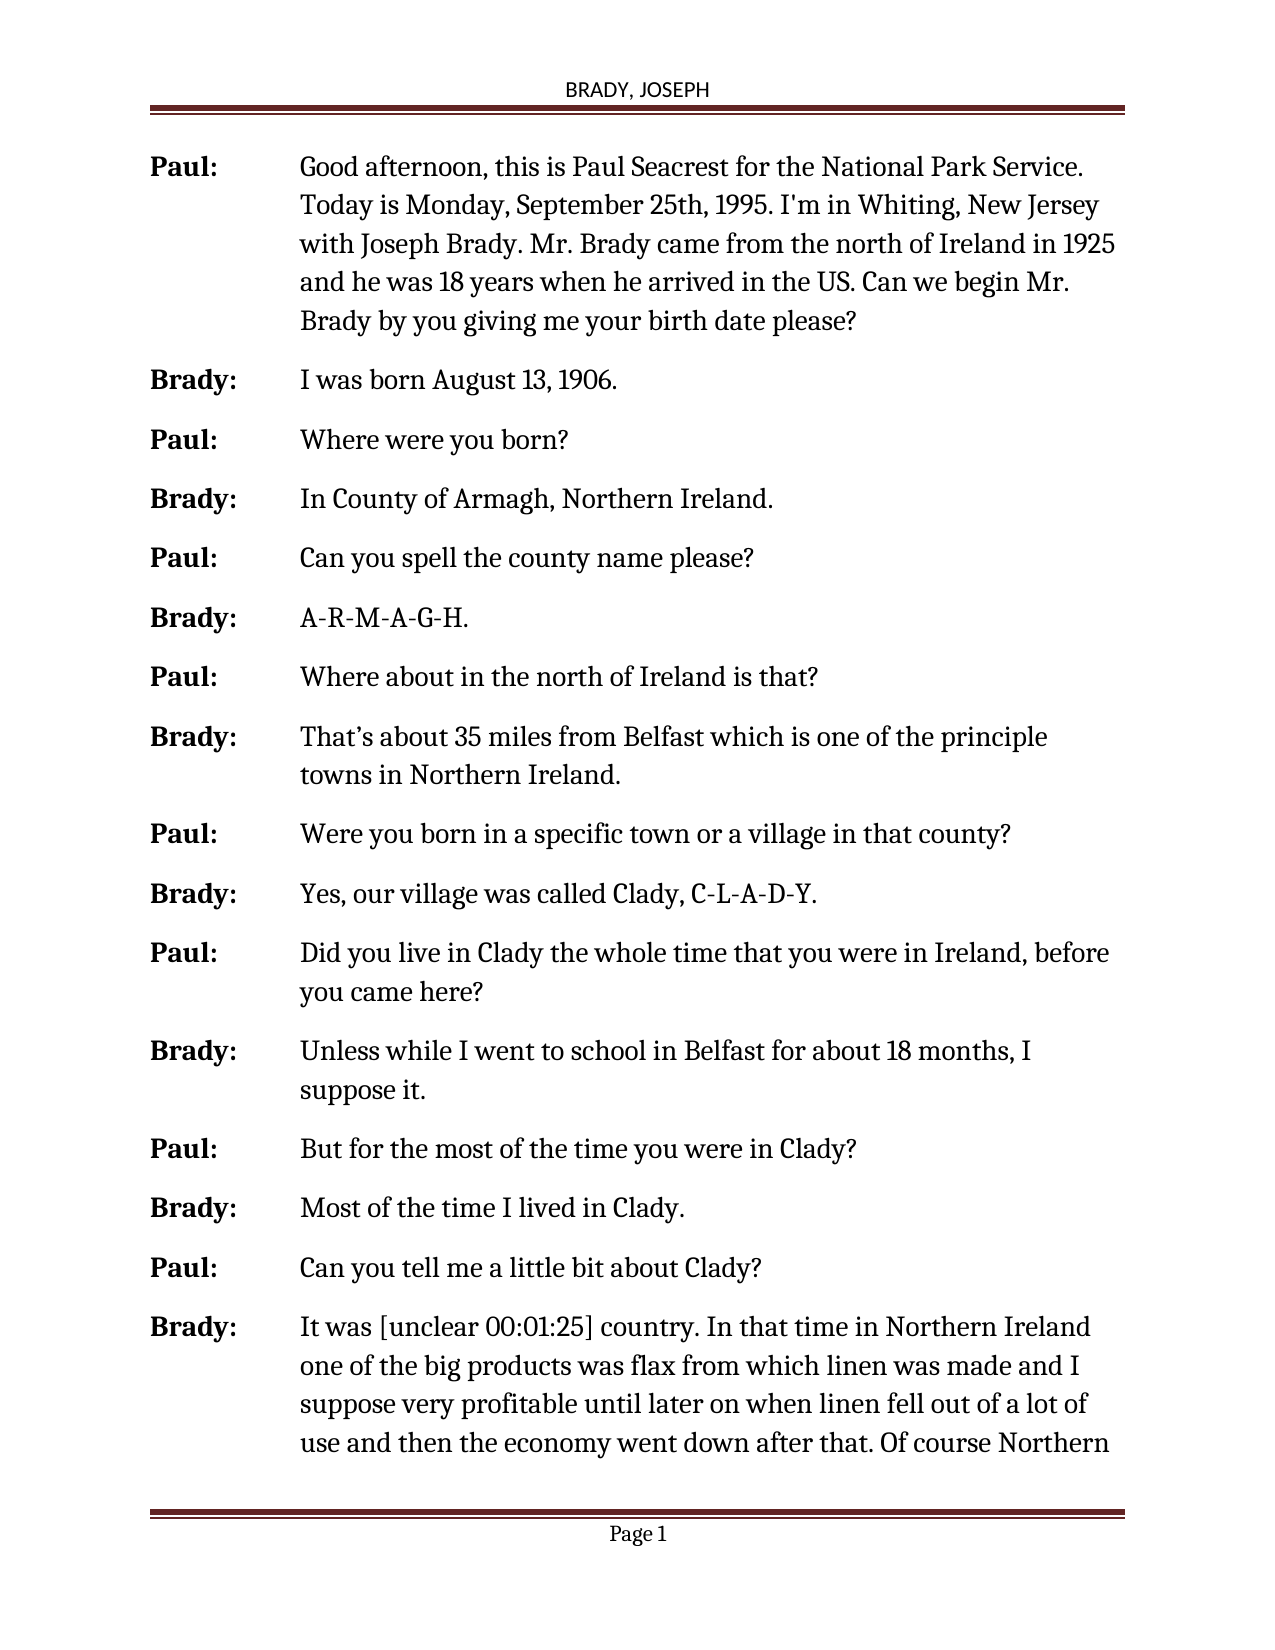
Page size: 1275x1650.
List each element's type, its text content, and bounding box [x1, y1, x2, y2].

text Brady: Yes, our village was called Clady, C-L-A-D-Y. [150, 877, 1125, 911]
text Paul: Did you live in Clady the whole time that you were in Ireland, before you came here? [150, 936, 1125, 1008]
text Brady: That’s about 35 miles from Belfast which is one of the principle towns in Northern Ireland. [150, 720, 1125, 792]
text Brady: Unless while I went to school in Belfast for about 18 months, I suppose it. [150, 1034, 1125, 1106]
text Paul: But for the most of the time you were in Clady? [150, 1132, 1125, 1166]
text Paul: Where about in the north of Ireland is that? [150, 660, 1125, 694]
text Paul: Can you spell the county name please? [150, 542, 1125, 575]
text Brady: In County of Armagh, Northern Ireland. [150, 482, 1125, 516]
text Brady: Most of the time I lived in Clady. [150, 1192, 1125, 1225]
text Paul: Where were you born? [150, 423, 1125, 456]
text Brady: A-R-M-A-G-H. [150, 601, 1125, 634]
text Brady: I was born August 13, 1906. [150, 363, 1125, 397]
text Paul: Can you tell me a little bit about Clady? [150, 1251, 1125, 1284]
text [150, 1310, 1125, 1459]
text Paul: Good afternoon, this is Paul Seacrest for the National Park Service. Today is Monday, September 25th, 1995. I'm in Whiting, New Jersey with Joseph Brady. Mr. Brady came from the north of Ireland in 1925 and he was 18 years when he arrived in the US. Can we begin Mr. Brady by you giving me your birth date please? [150, 150, 1125, 338]
text Paul: Were you born in a specific town or a village in that county? [150, 818, 1125, 851]
